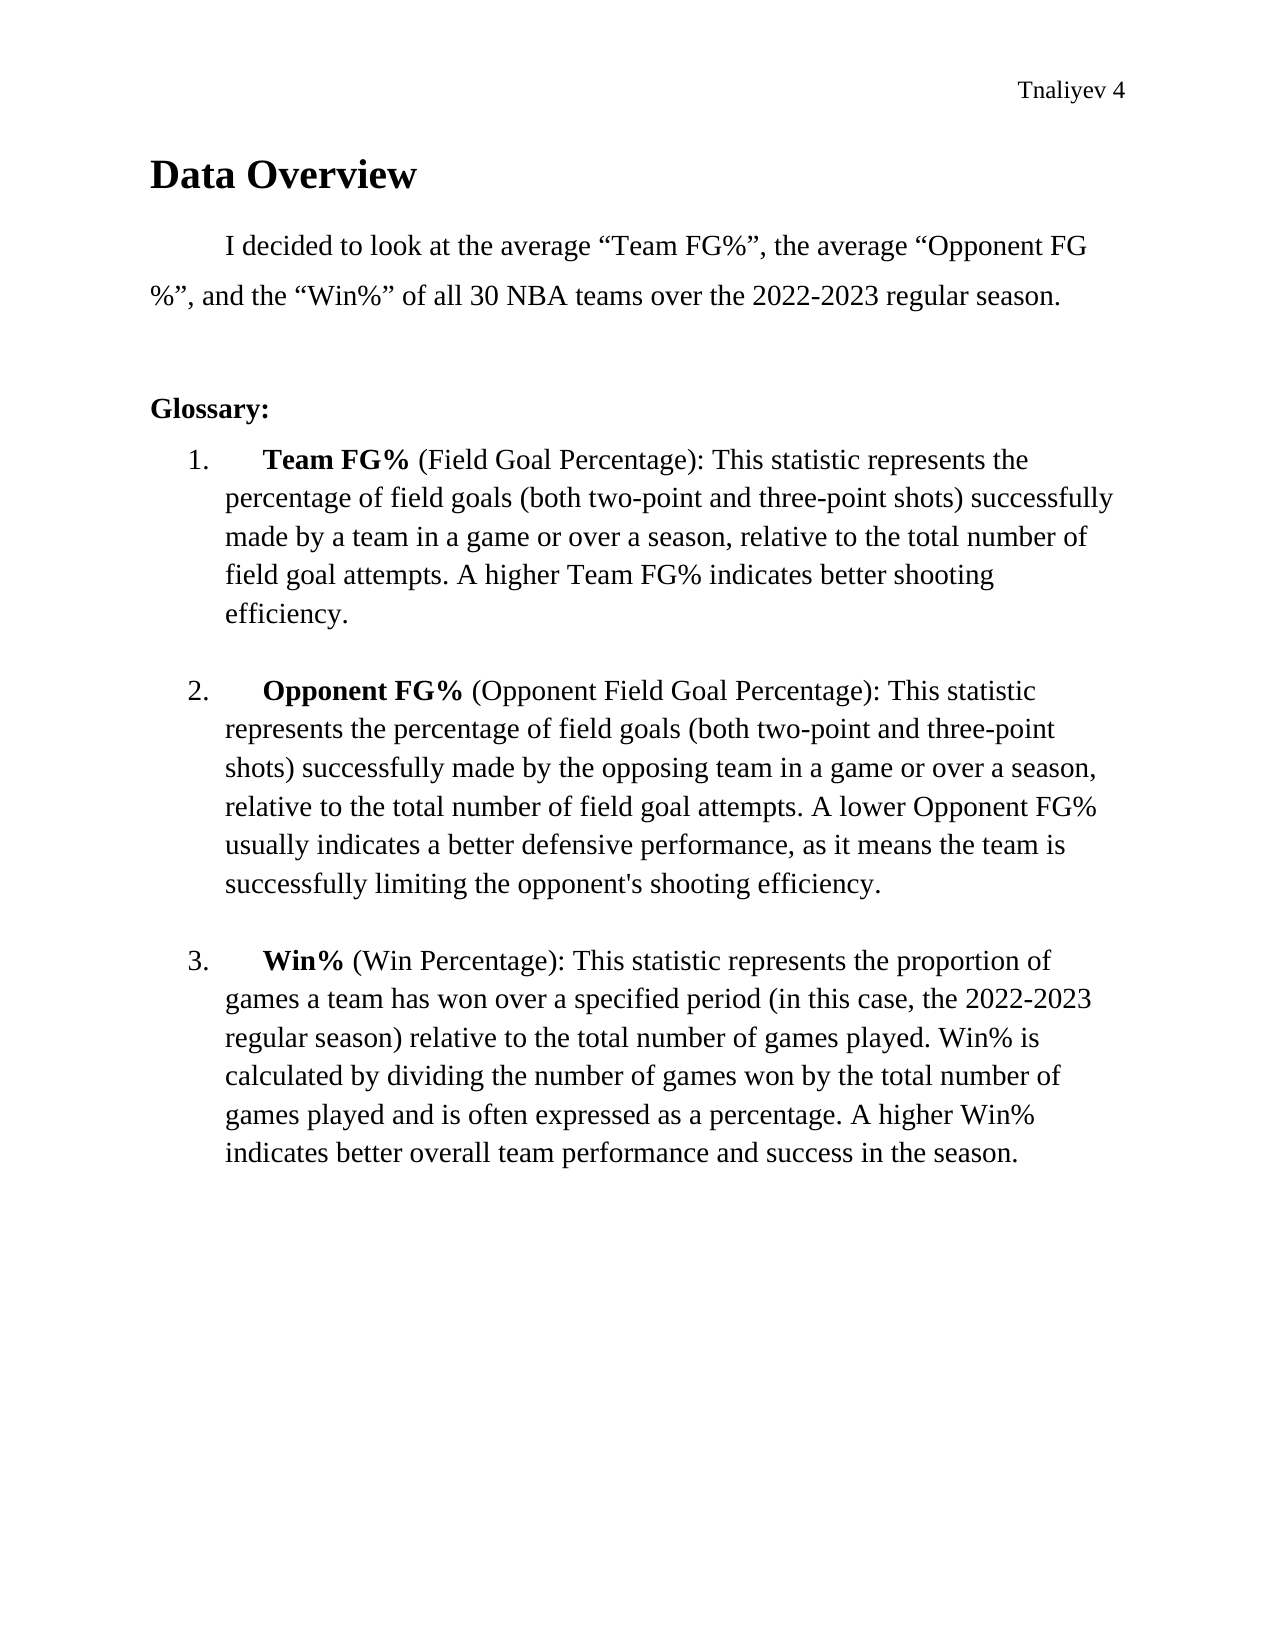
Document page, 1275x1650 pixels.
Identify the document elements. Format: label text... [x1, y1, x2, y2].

list Win% (Win Percentage): This statistic represents the proportion of games a team has won over a specified period (in this case, the 2022-2023 regular season) relative to the total number of games played. Win% is calculated by dividing the number of games won by the total number of games played and is often expressed as a percentage. A higher Win% indicates better overall team performance and success in the season. [187, 943, 1125, 1169]
list Team FG% (Field Goal Percentage): This statistic represents the percentage of field goals (both two-point and three-point shots) successfully made by a team in a game or over a season, relative to the total number of field goal attempts. A higher Team FG% indicates better shooting efficiency. [187, 442, 1125, 629]
text I decided to look at the average “Team FG%”, the average “Opponent FG%”, and the “Win%” of all 30 NBA teams over the 2022-2023 regular season. [150, 228, 1125, 312]
title Data Overview [150, 150, 1125, 198]
text Glossary: [150, 392, 1125, 425]
list Opponent FG% (Opponent Field Goal Percentage): This statistic represents the percentage of field goals (both two-point and three-point shots) successfully made by the opposing team in a game or over a season, relative to the total number of field goal attempts. A lower Opponent FG% usually indicates a better defensive performance, as it means the team is successfully limiting the opponent's shooting efficiency. [187, 673, 1125, 899]
